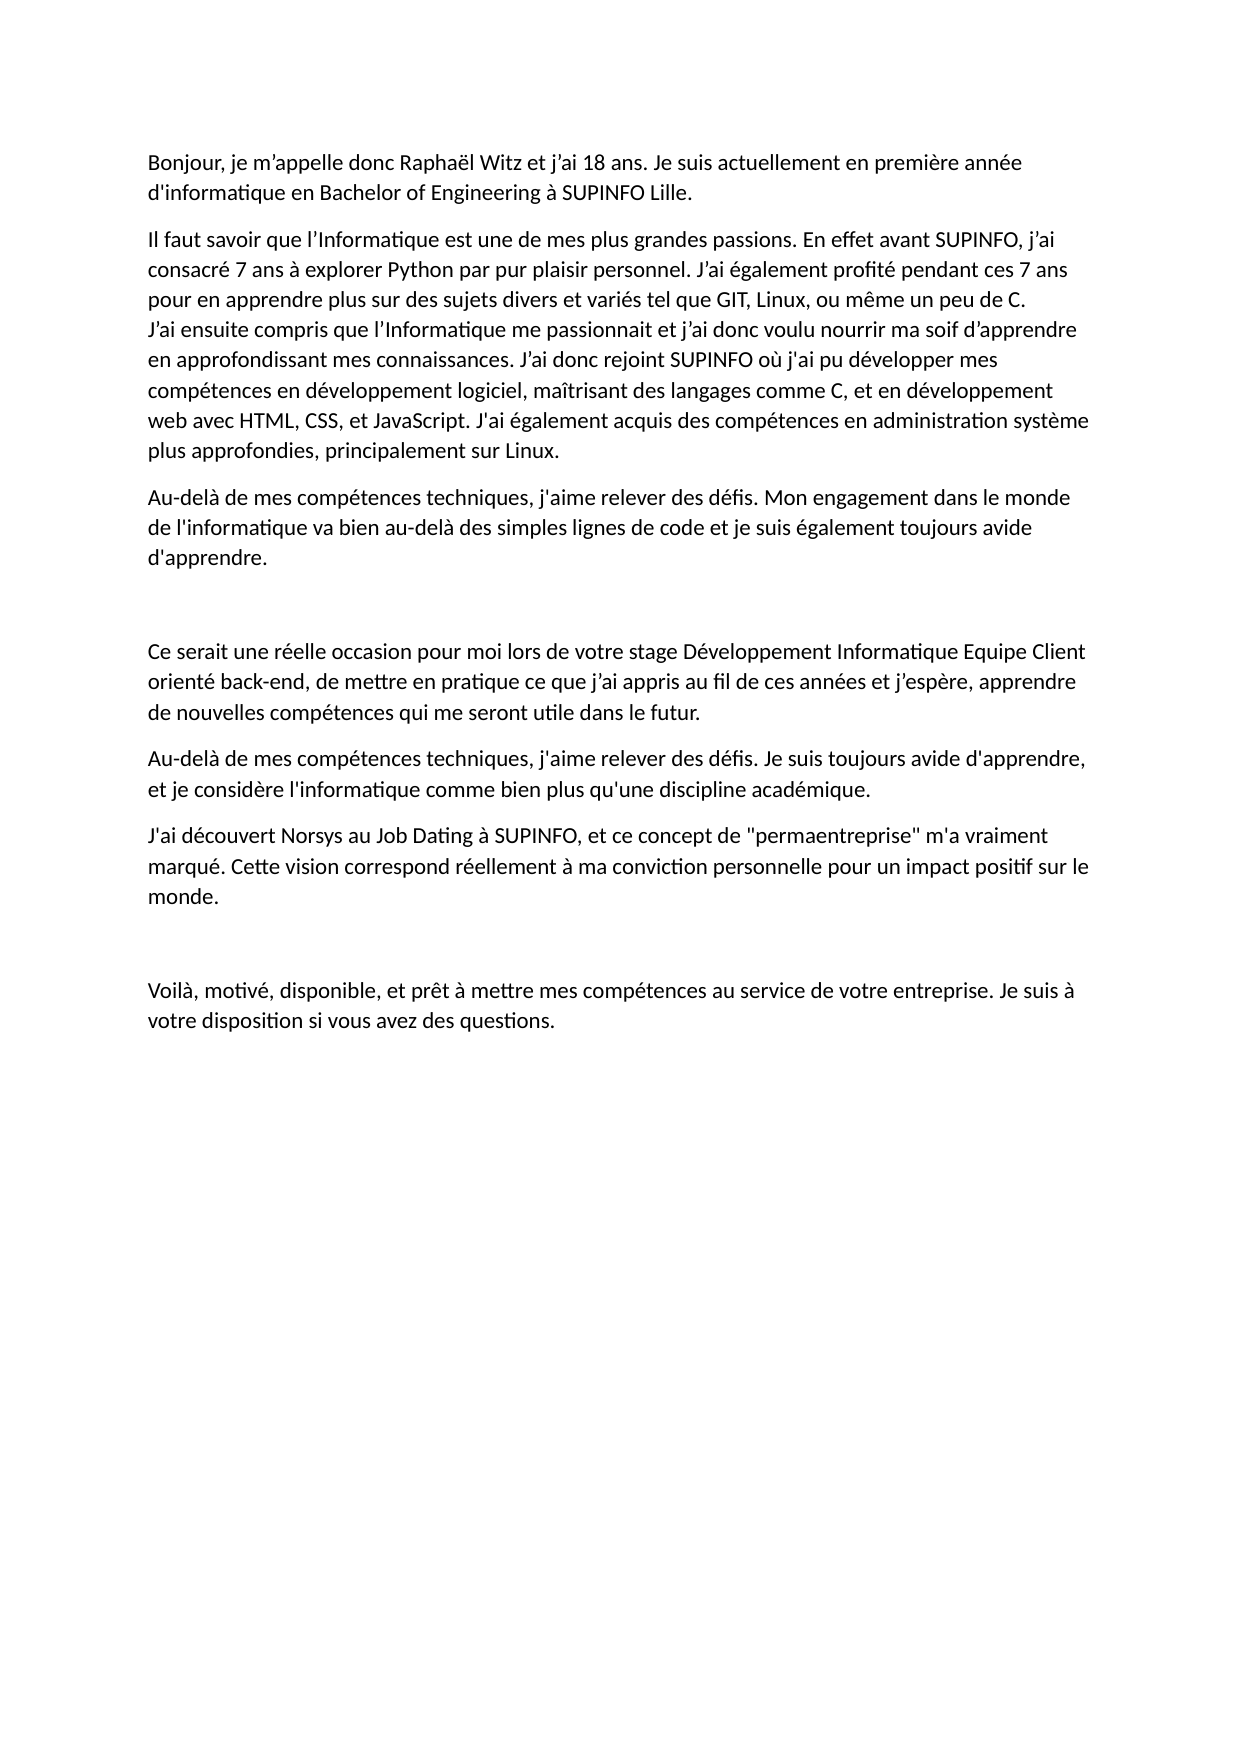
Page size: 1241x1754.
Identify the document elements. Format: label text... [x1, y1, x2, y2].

text Bonjour, je m’appelle donc Raphaël Witz et j’ai 18 ans. Je suis actuellement en première année d'informatique en Bachelor of Engineering à SUPINFO Lille. [148, 148, 1093, 206]
text J'ai découvert Norsys au Job Dating à SUPINFO, et ce concept de "permaentreprise" m'a vraiment marqué. Cette vision correspond réellement à ma conviction personnelle pour un impact positif sur le monde. [148, 822, 1093, 910]
text Ce serait une réelle occasion pour moi lors de votre stage Développement Informatique Equipe Client orienté back-end, de mettre en pratique ce que j’ai appris au fil de ces années et j’espère, apprendre de nouvelles compétences qui me seront utile dans le futur. [148, 637, 1093, 726]
text Il faut savoir que l’Informatique est une de mes plus grandes passions. En effet avant SUPINFO, j’ai consacré 7 ans à explorer Python par pur plaisir personnel. J’ai également profité pendant ces 7 ans pour en apprendre plus sur des sujets divers et variés tel que GIT, Linux, ou même un peu de C. J’ai ensuite compris que l’Informatique me passionnait et j’ai donc voulu nourrir ma soif d’apprendre en approfondissant mes connaissances. J’ai donc rejoint SUPINFO où j'ai pu développer mes compétences en développement logiciel, maîtrisant des langages comme C, et en développement web avec HTML, CSS, et JavaScript. J'ai également acquis des compétences en administration système plus approfondies, principalement sur Linux. [148, 225, 1093, 464]
text Au-delà de mes compétences techniques, j'aime relever des défis. Je suis toujours avide d'apprendre, et je considère l'informatique comme bien plus qu'une discipline académique. [148, 744, 1093, 803]
text Voilà, motivé, disponible, et prêt à mettre mes compétences au service de votre entreprise. Je suis à votre disposition si vous avez des questions. [148, 976, 1093, 1034]
text Au-delà de mes compétences techniques, j'aime relever des défis. Mon engagement dans le monde de l'informatique va bien au-delà des simples lignes de code et je suis également toujours avide d'apprendre. [148, 483, 1093, 571]
